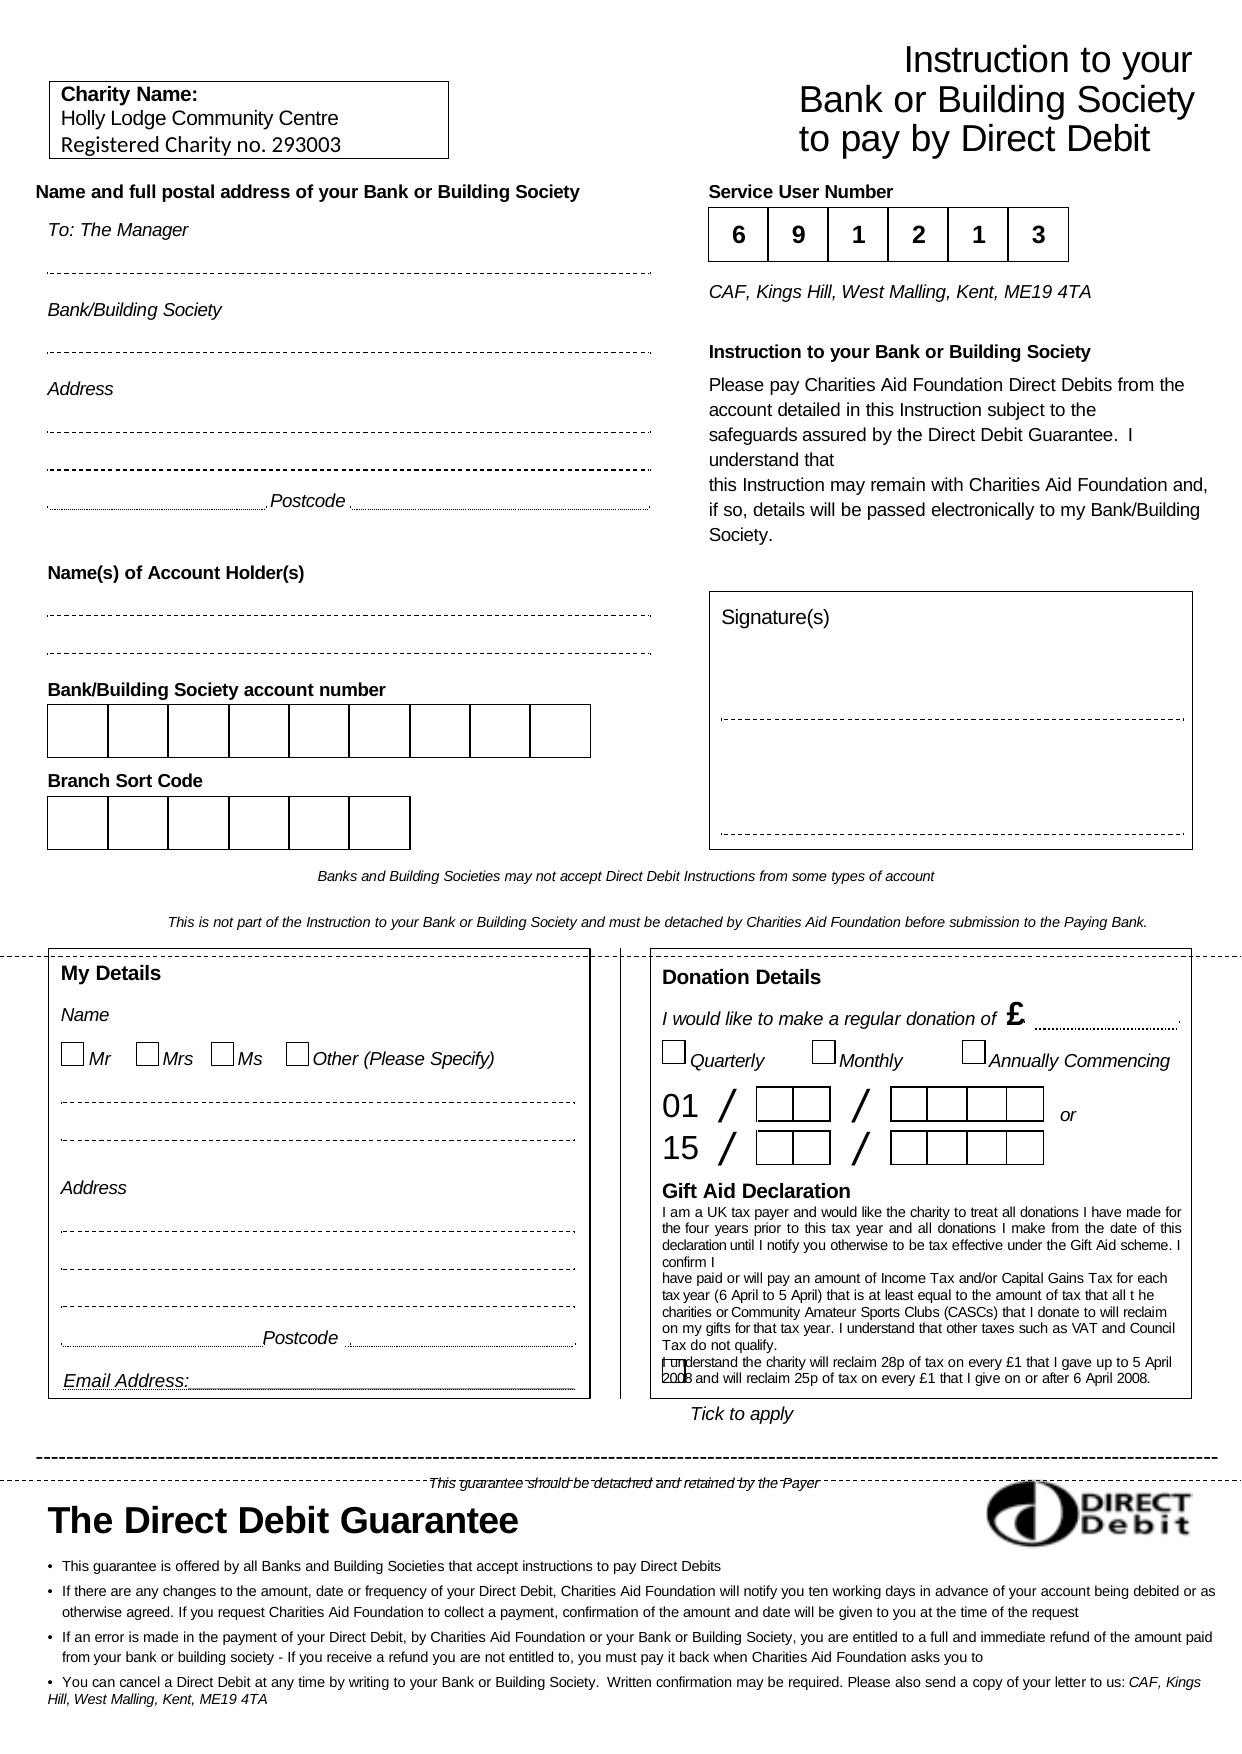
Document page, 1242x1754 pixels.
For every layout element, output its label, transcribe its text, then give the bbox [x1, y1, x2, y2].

text Address [61, 1177, 576, 1199]
text I understand the charity will reclaim 28p of tax on every £1 that I gave up to 5 April 2008 and will reclaim 25p of tax on every £1 that I give on or after 6 April 2008. [662, 1354, 1181, 1387]
text 15 / / [662, 1130, 1227, 1175]
text Tick to apply [690, 1402, 1227, 1423]
text have paid or will pay an amount of Income Tax and/or Capital Gains Tax for each tax year (6 April to 5 April) that is at least equal to the amount of tax that all t he charities or Community Amateur Sports Clubs (CASCs) that I donate to will reclaim on my gifts for that tax year. I understand that other taxes such as VAT and Council Tax do not qualify. [662, 1271, 1176, 1354]
text The Direct Debit Guarantee [47, 1498, 1227, 1541]
text I would like to make a regular donation of £ [662, 994, 1227, 1033]
text ----------------------------------------------------------------------------------------------------------------------------------------------------------- [35, 1445, 1225, 1470]
text Bank/Building Society [47, 298, 228, 319]
text To: The Manager [47, 218, 1227, 239]
text This guarantee should be detached and retained by the Payer [429, 1474, 1227, 1491]
text Postcode [63, 1327, 581, 1349]
text Address [47, 378, 650, 399]
text • If an error is made in the payment of your Direct Debit, by Charities Aid Foundation or your Bank or Building Society, you are entitled to a full and immediate refund of the amount paid from your bank or building society - If you receive a refund you are not entitled to, you must pay it back when Charities Aid Foundation asks you to [47, 1628, 1219, 1666]
text Postcode [50, 490, 655, 512]
text if so, details will be passed electronically to my Bank/Building [708, 498, 1227, 520]
text Name [61, 1004, 576, 1026]
text This is not part of the Instruction to your Bank or Building Society and must be detached by Charities Aid Foundation before submission to the Paying Bank. [167, 914, 1227, 930]
text Please pay Charities Aid Foundation Direct Debits from the account detailed in this Instruction subject to the safeguards assured by the Direct Debit Guarantee. I understand that [708, 374, 1189, 470]
picture [986, 1541, 1193, 1549]
text Instruction to your Bank or Building Society to pay by Direct Debit [799, 41, 1197, 159]
text Name(s) of Account Holder(s) [47, 561, 1227, 583]
text Donation Details [662, 964, 1227, 988]
text Mr Mrs Ms Other (Please Specify) [89, 1048, 576, 1069]
text Signature(s) [721, 604, 1227, 628]
table_header Charity Name: Holly Lodge Community Centre Registered Charity no. 293003 [50, 82, 448, 158]
text My Details [61, 961, 576, 985]
text • This guarantee is offered by all Banks and Building Societies that accept instructions to pay Direct Debits [47, 1557, 1227, 1574]
text CAF, Kings Hill, West Malling, Kent, ME19 4TA [708, 281, 1227, 303]
text 01 / / or [662, 1078, 1227, 1130]
text Email Address:_____________________________________ [63, 1370, 581, 1392]
text this Instruction may remain with Charities Aid Foundation and, [708, 473, 1227, 495]
text Instruction to your Bank or Building Society [708, 341, 1227, 362]
text Quarterly Monthly Annually Commencing [690, 1050, 1227, 1071]
text Banks and Building Societies may not accept Direct Debit Instructions from some types of account [317, 868, 1227, 885]
text Branch Sort Code [47, 769, 1227, 791]
text otherwise agreed. If you request Charities Aid Foundation to collect a payment, confirmation of the amount and date will be given to you at the time of the request [62, 1603, 1227, 1620]
text • You can cancel a Direct Debit at any time by writing to your Bank or Building Society. Written confirmation may be required. Please also send a copy of your letter to us: CAF, Kings Hill, West Malling, Kent, ME19 4TA [47, 1673, 1227, 1707]
text Society. [708, 523, 1227, 545]
picture [986, 1491, 1193, 1498]
text Name and full postal address of your Bank or Building Society Service User Number [35, 181, 1227, 203]
text Gift Aid Declaration [662, 1179, 1227, 1203]
text • If there are any changes to the amount, date or frequency of your Direct Debit, Charities Aid Foundation will notify you ten working days in advance of your account being debited or as [47, 1582, 1227, 1599]
text I am a UK tax payer and would like the charity to treat all donations I have made for the four years prior to this tax year and all donations I make from the date of this declaration until I notify you otherwise to be tax effective under the Gift Aid scheme. I confirm I [662, 1204, 1182, 1271]
text Bank/Building Society account number [47, 678, 1227, 699]
